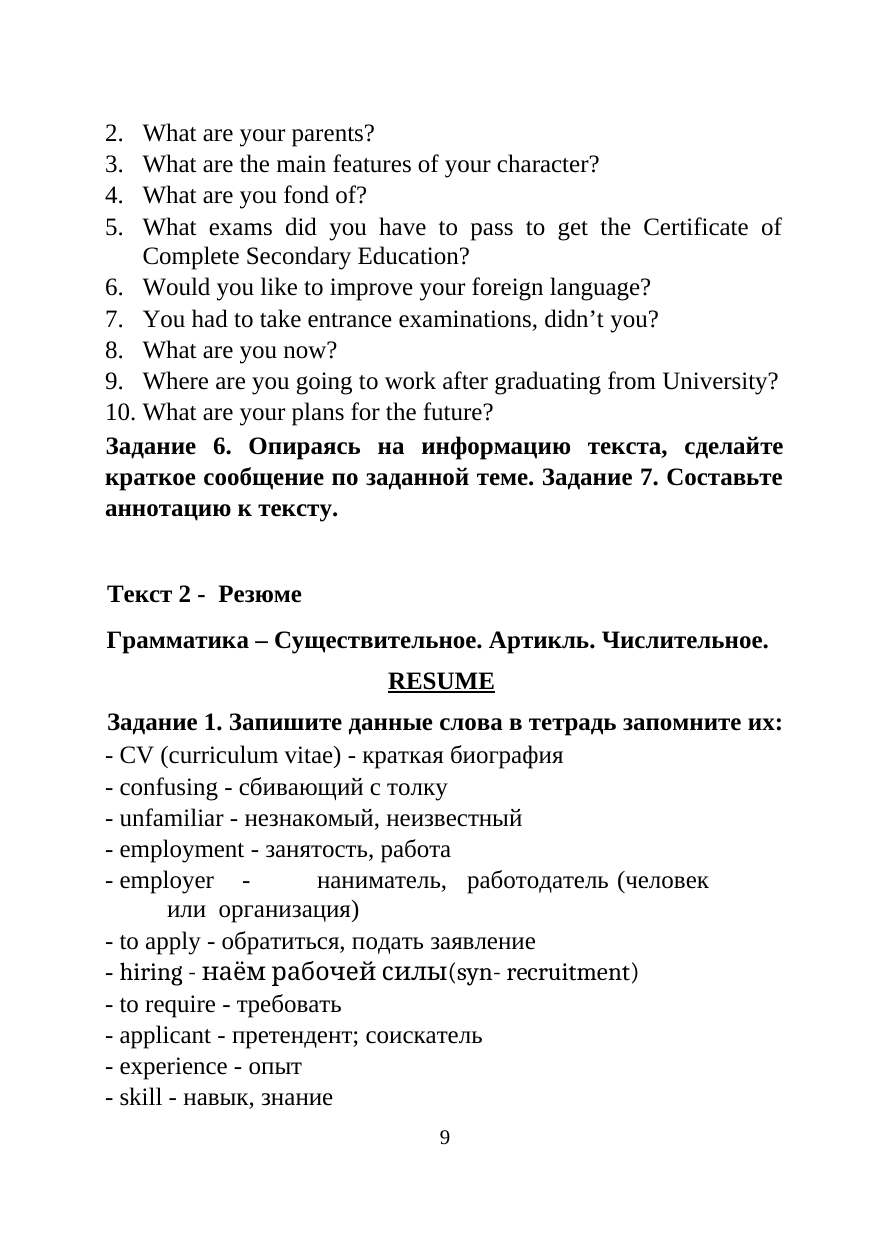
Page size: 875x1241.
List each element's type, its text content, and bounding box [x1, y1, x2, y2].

list confusing - сбивающий с толку [105, 772, 783, 800]
text Задание 1. Запишите данные слова в тетрадь запомните их: [106, 707, 784, 736]
list to apply - обратиться, подать заявление [105, 926, 783, 954]
list What are your parents? [105, 118, 783, 147]
list CV (curriculum vitae) - краткая биография [105, 740, 783, 769]
list Would you like to improve your foreign language? [105, 272, 783, 301]
list Where are you going to work after graduating from University? [105, 366, 783, 395]
list applicant - претендент; соискатель [105, 1020, 783, 1049]
list skill - навык, знание [105, 1082, 783, 1111]
list What exams did you have to pass to get the Certificate of Complete Secondary Education? [105, 212, 783, 270]
text Грамматика – Существительное. Артикль. Числительное. RESUME [106, 626, 784, 695]
text Текст 2 - Резюме [106, 579, 784, 608]
list You had to take entrance examinations, didn’t you? [105, 304, 783, 332]
list employer - наниматель, работодатель (человек или организация) [105, 865, 783, 923]
list What are you now? [105, 335, 783, 363]
list employment - занятость, работа [105, 834, 783, 863]
list to require - требовать [105, 989, 783, 1017]
list What are the main features of your character? [105, 149, 783, 178]
list What are your plans for the future? [105, 397, 783, 426]
list unfamiliar - незнакомый, неизвестный [105, 803, 783, 831]
list What are you fond of? [105, 181, 783, 209]
list experience - опыт [105, 1051, 783, 1080]
list hiring - наём рабочей силы(syn- recruitment) [105, 957, 783, 986]
text Задание 6. Опираясь на информацию текста, сделайте краткое сообщение по заданной теме. Задание 7. Составьте аннотацию к тексту. [105, 431, 784, 522]
